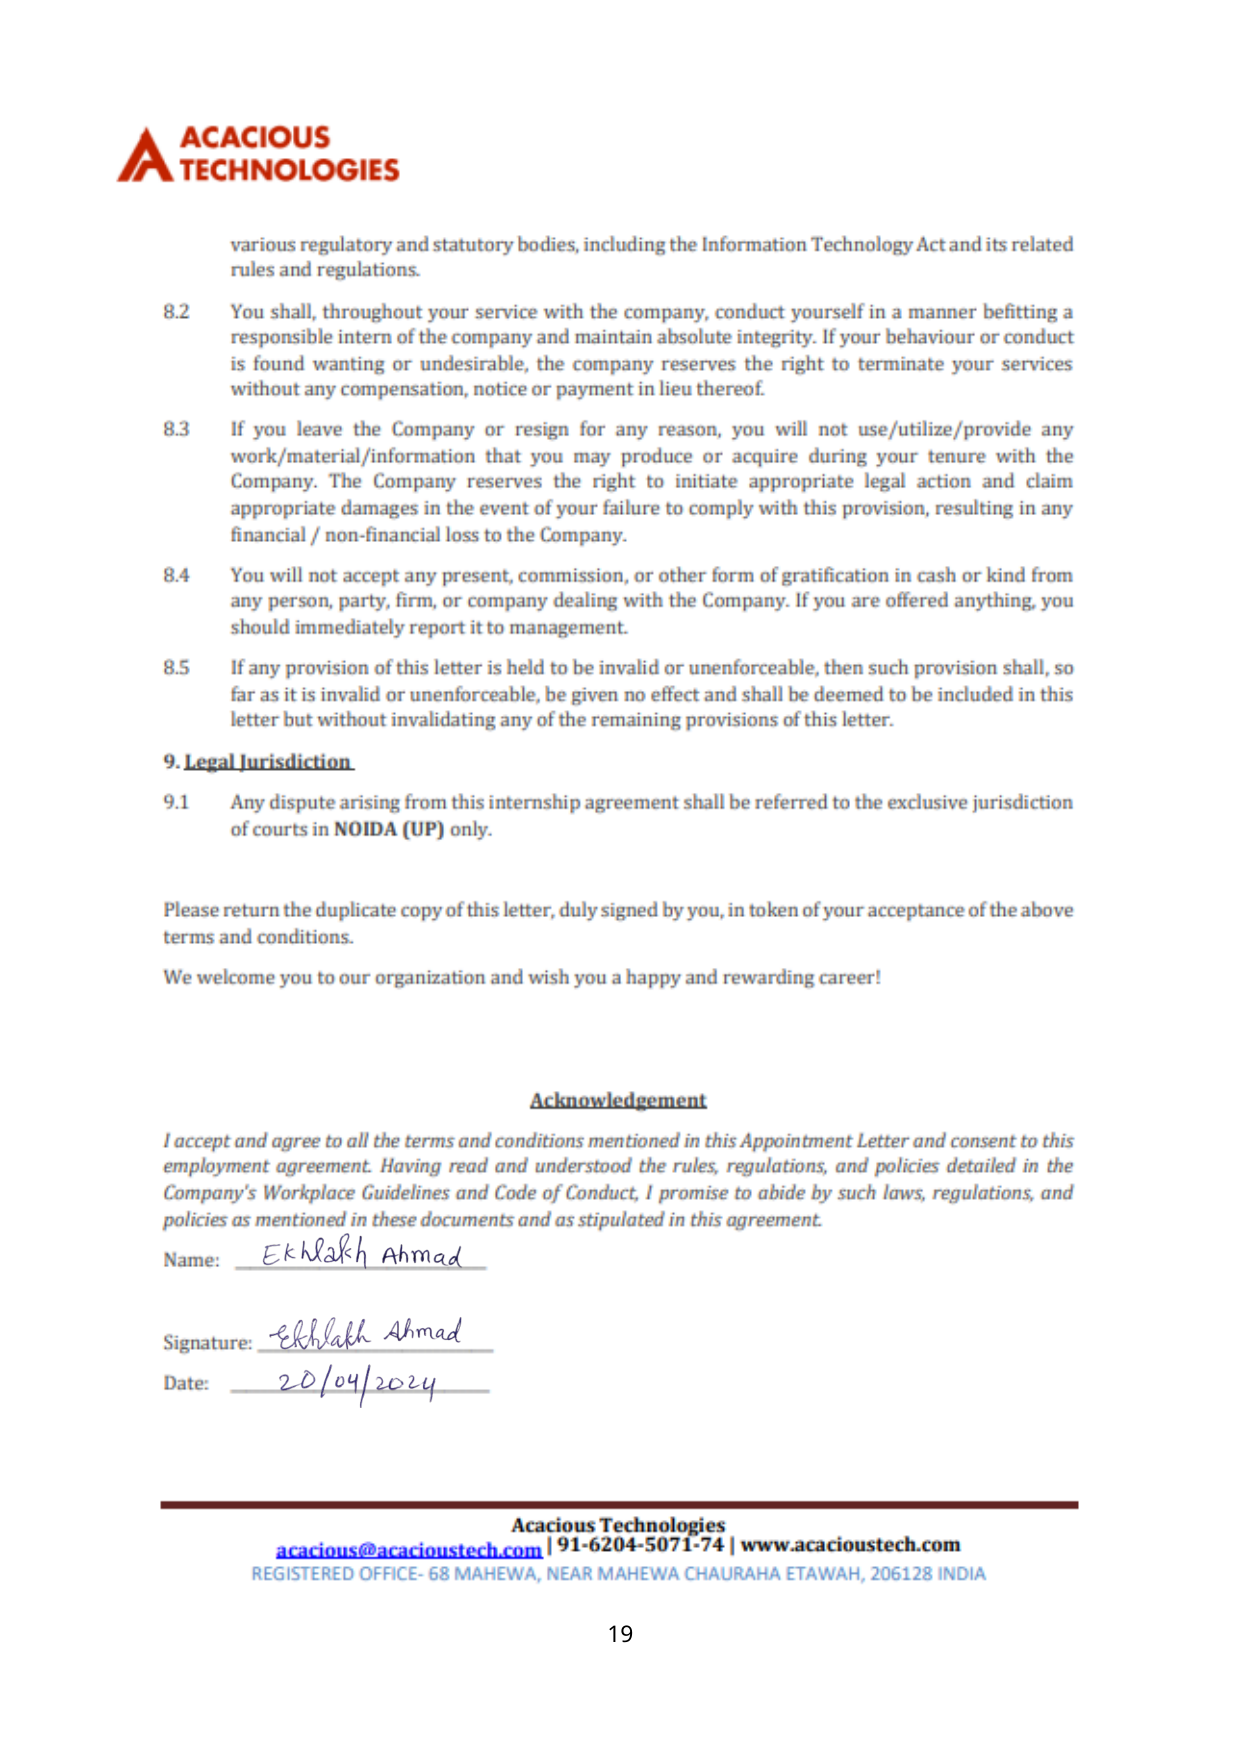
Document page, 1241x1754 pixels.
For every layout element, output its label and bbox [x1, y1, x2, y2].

picture [88, 88, 1154, 1618]
